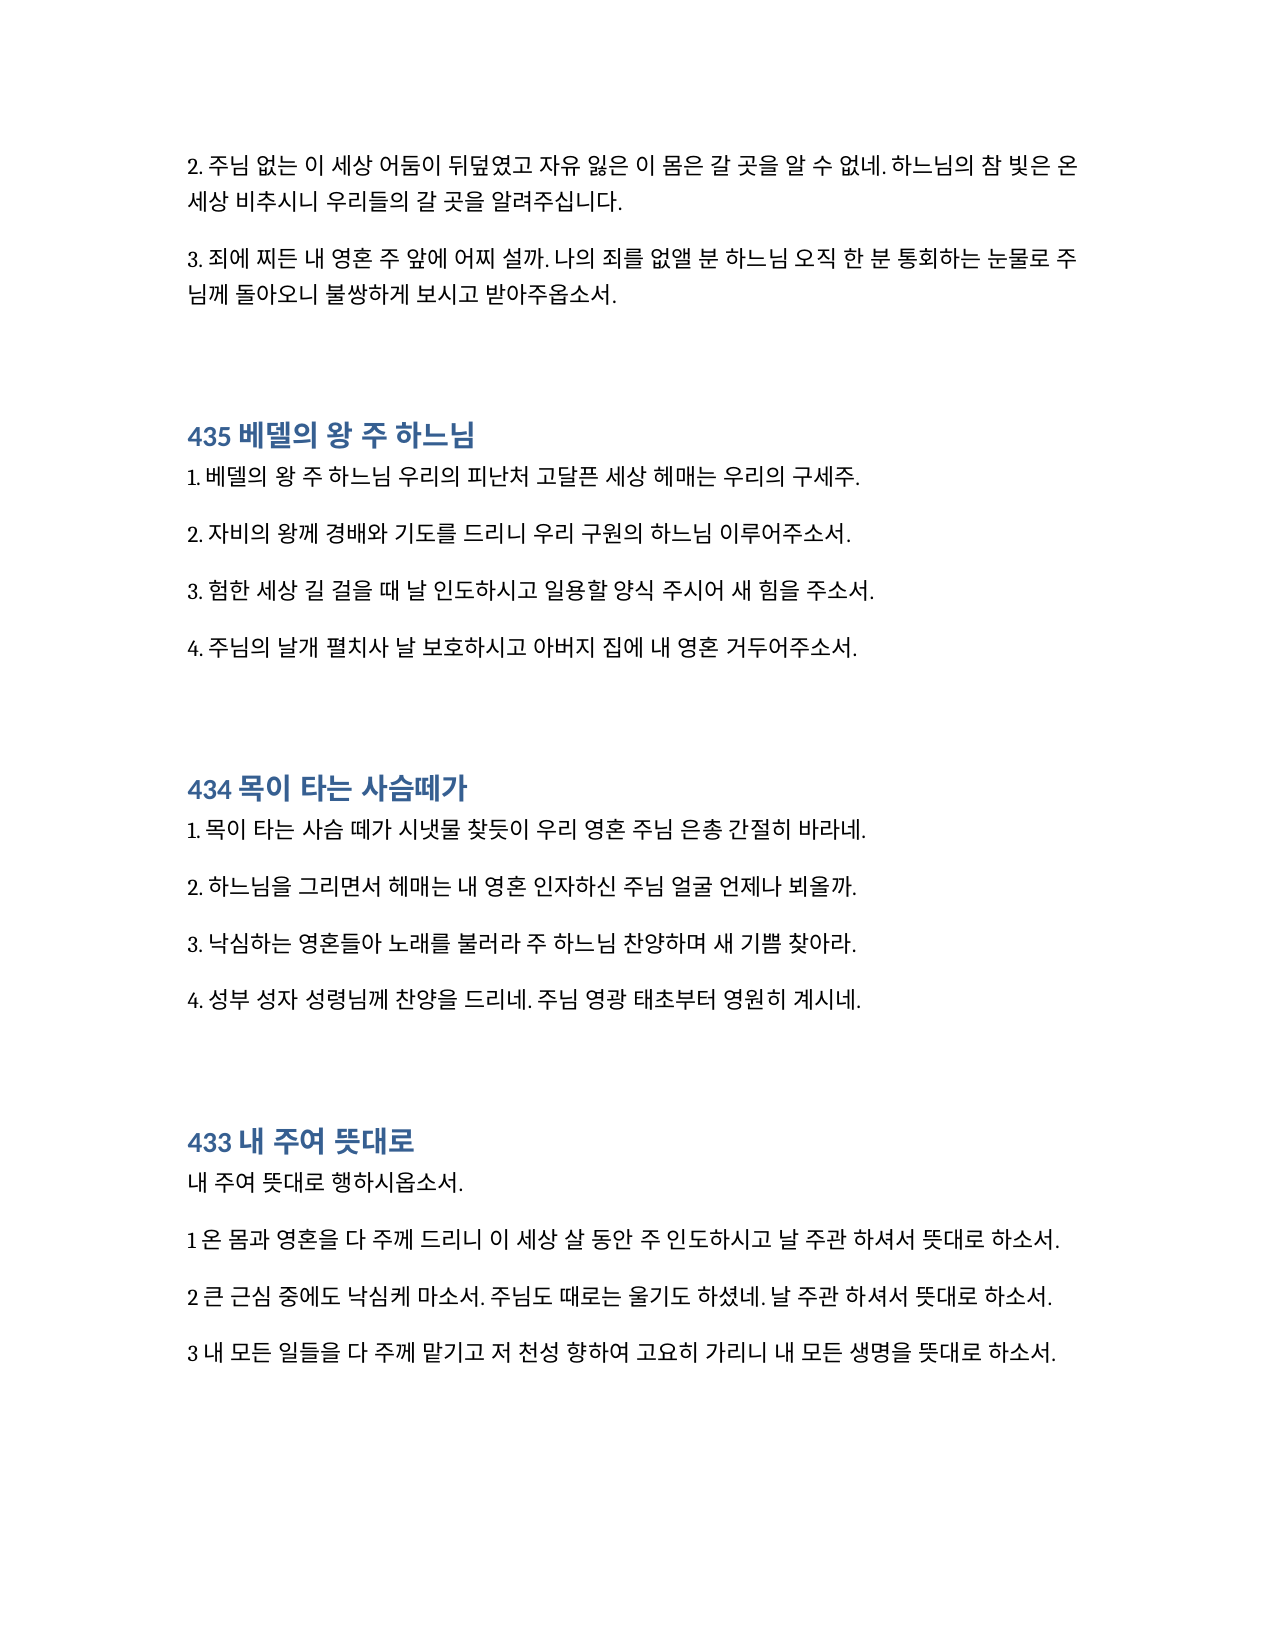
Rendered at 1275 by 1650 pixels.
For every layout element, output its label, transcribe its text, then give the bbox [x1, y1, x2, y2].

text 1. 베델의 왕 주 하느님 우리의 피난처 고달픈 세상 헤매는 우리의 구세주. [187, 461, 1087, 492]
text 4. 성부 성자 성령님께 찬양을 드리네. 주님 영광 태초부터 영원히 계시네. [187, 984, 1087, 1016]
text 3 내 모든 일들을 다 주께 맡기고 저 천성 향하여 고요히 가리니 내 모든 생명을 뜻대로 하소서. [187, 1337, 1087, 1369]
text 2. 자비의 왕께 경배와 기도를 드리니 우리 구원의 하느님 이루어주소서. [187, 518, 1087, 549]
subtitle 435 베델의 왕 주 하느님 [187, 416, 1087, 455]
text 1 온 몸과 영혼을 다 주께 드리니 이 세상 살 동안 주 인도하시고 날 주관 하셔서 뜻대로 하소서. [187, 1224, 1087, 1255]
subtitle 434 목이 타는 사슴떼가 [187, 768, 1087, 808]
text 2 큰 근심 중에도 낙심케 마소서. 주님도 때로는 울기도 하셨네. 날 주관 하셔서 뜻대로 하소서. [187, 1281, 1087, 1312]
text 1. 목이 타는 사슴 떼가 시냇물 찾듯이 우리 영혼 주님 은총 간절히 바라네. [187, 814, 1087, 845]
text 3. 낙심하는 영혼들아 노래를 불러라 주 하느님 찬양하며 새 기쁨 찾아라. [187, 928, 1087, 959]
text 2. 하느님을 그리면서 헤매는 내 영혼 인자하신 주님 얼굴 언제나 뵈올까. [187, 871, 1087, 902]
text 내 주여 뜻대로 행하시옵소서. [187, 1167, 1087, 1198]
subtitle 433 내 주여 뜻대로 [187, 1121, 1087, 1161]
text 4. 주님의 날개 펼치사 날 보호하시고 아버지 집에 내 영혼 거두어주소서. [187, 632, 1087, 663]
text 2. 주님 없는 이 세상 어둠이 뒤덮였고 자유 잃은 이 몸은 갈 곳을 알 수 없네. 하느님의 참 빛은 온 세상 비추시니 우리들의 갈 곳을 알려주십니다. [187, 150, 1087, 217]
text 3. 험한 세상 길 걸을 때 날 인도하시고 일용할 양식 주시어 새 힘을 주소서. [187, 575, 1087, 606]
text 3. 죄에 찌든 내 영혼 주 앞에 어찌 설까. 나의 죄를 없앨 분 하느님 오직 한 분 통회하는 눈물로 주님께 돌아오니 불쌍하게 보시고 받아주옵소서. [187, 243, 1087, 310]
